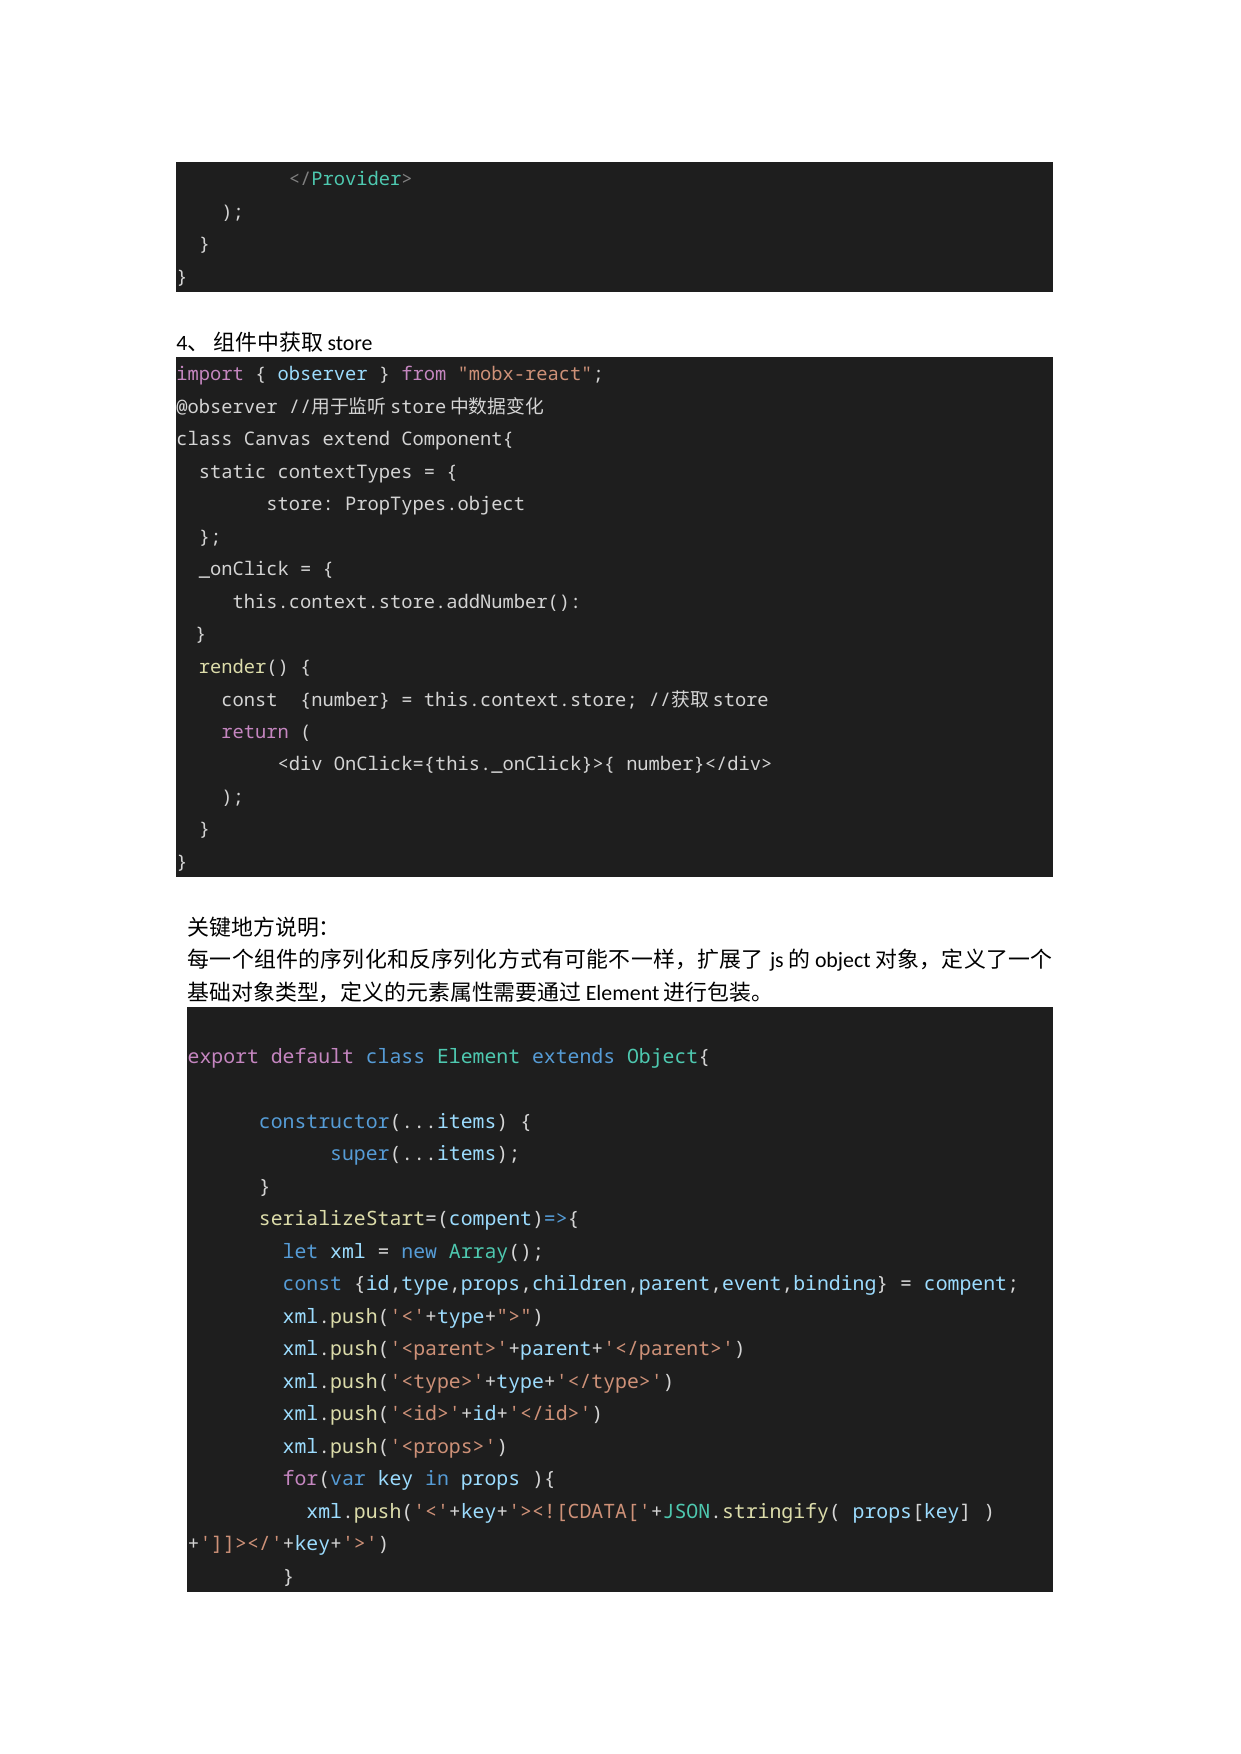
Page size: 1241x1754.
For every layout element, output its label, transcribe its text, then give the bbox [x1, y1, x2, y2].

text xml.push('<id>'+id+'</id>') [187, 1397, 1053, 1429]
text render() { [176, 649, 1053, 682]
text } [187, 1169, 1053, 1202]
text this.context.store.addNumber(): [176, 584, 1053, 617]
text super(...items); [187, 1137, 1053, 1169]
text @observer //用于监听store中数据变化 [176, 389, 1053, 422]
text }; [176, 519, 1053, 552]
text xml.push('<props>') [187, 1429, 1053, 1462]
text serializeStart=(compent)=>{ [187, 1202, 1053, 1234]
text import { observer } from "mobx-react"; [176, 357, 1053, 389]
text export default class Element extends Object{ [187, 1039, 1053, 1072]
text xml.push('<'+type+">") [187, 1299, 1053, 1332]
text return ( [176, 714, 1053, 747]
text ); [176, 779, 1053, 812]
text } [187, 1559, 1053, 1592]
text } [176, 259, 1053, 292]
text const {number} = this.context.store; //获取store [176, 682, 1053, 714]
text let xml = new Array(); [187, 1234, 1053, 1267]
text static contextTypes = { [176, 454, 1053, 487]
text 关键地方说明： [187, 909, 1053, 942]
text } [176, 844, 1053, 877]
text } [176, 812, 1053, 844]
text xml.push('<'+key+'><![CDATA['+JSON.stringify( props[key] )+']]></'+key+'>') [187, 1494, 1053, 1559]
text <div OnClick={this._onClick}>{ number}</div> [176, 747, 1053, 779]
text xml.push('<parent>'+parent+'</parent>') [187, 1332, 1053, 1364]
text store: PropTypes.object [176, 487, 1053, 519]
text constructor(...items) { [187, 1104, 1053, 1137]
text ); [176, 194, 1053, 227]
text } [176, 617, 1053, 649]
text _onClick = { [176, 552, 1053, 584]
text } [176, 227, 1053, 259]
text for(var key in props ){ [187, 1462, 1053, 1494]
text 每一个组件的序列化和反序列化方式有可能不一样，扩展了js的object对象，定义了一个基础对象类型，定义的元素属性需要通过Element进行包装。 [187, 942, 1053, 1007]
text class Canvas extend Component{ [176, 422, 1053, 454]
text const {id,type,props,children,parent,event,binding} = compent; [187, 1267, 1053, 1299]
list 组件中获取store [176, 324, 1053, 357]
text </Provider> [176, 162, 1053, 194]
text xml.push('<type>'+type+'</type>') [187, 1364, 1053, 1397]
